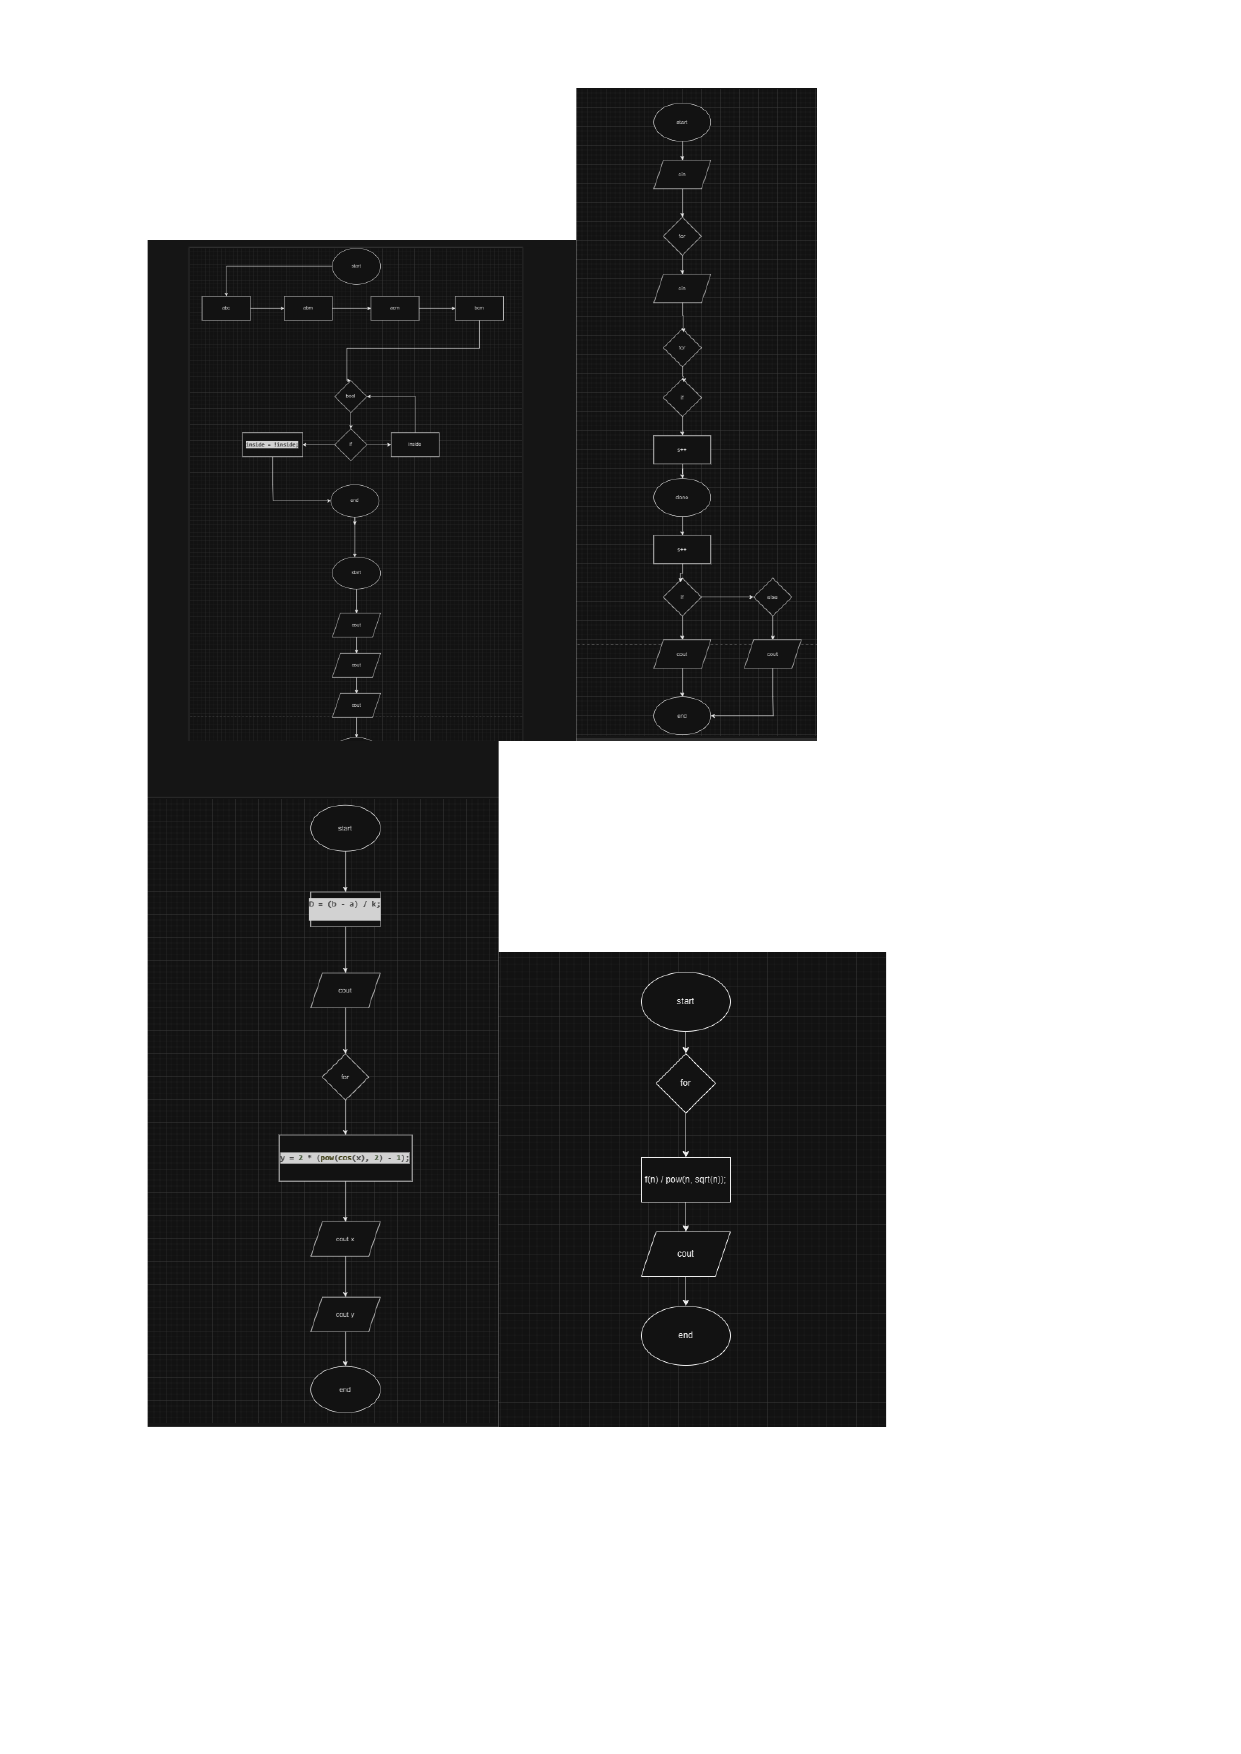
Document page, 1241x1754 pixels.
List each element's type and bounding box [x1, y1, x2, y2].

picture [147, 88, 887, 1427]
